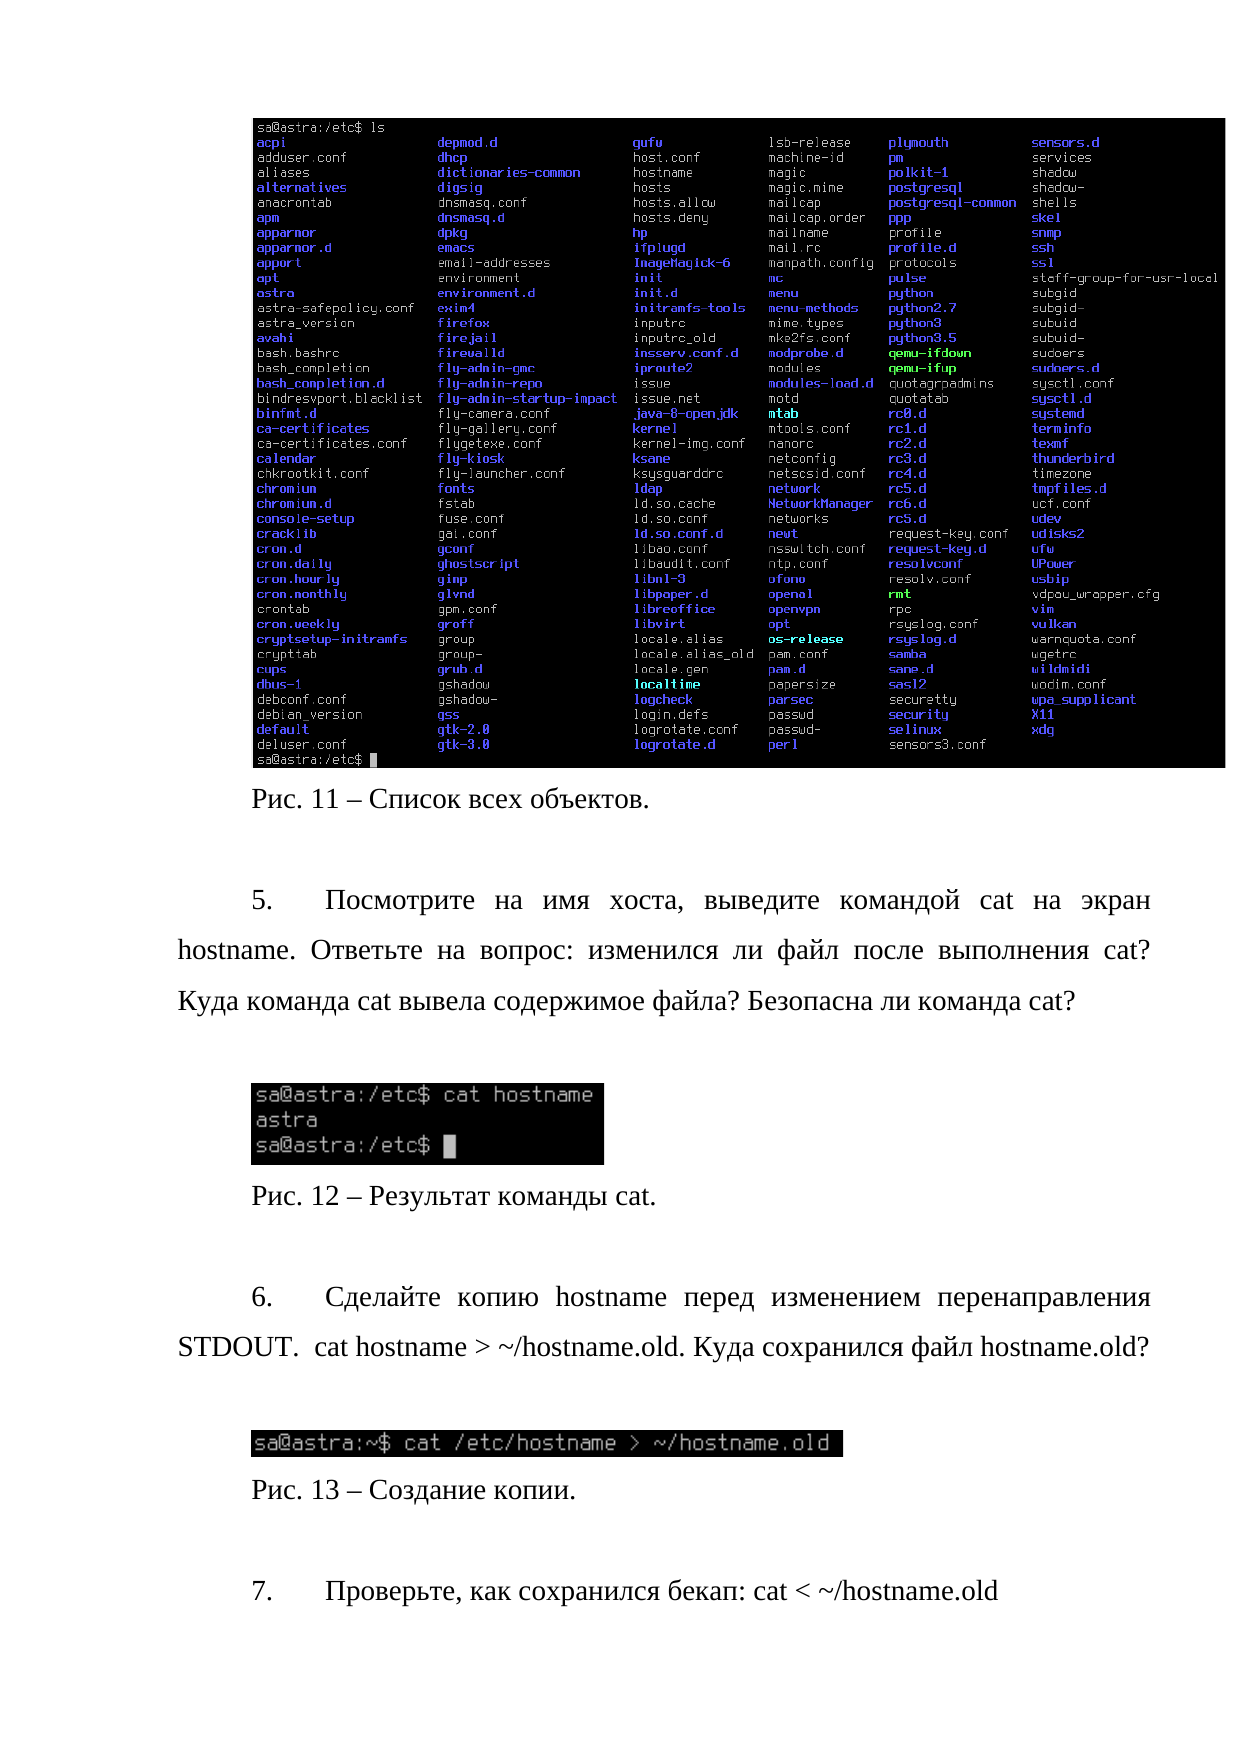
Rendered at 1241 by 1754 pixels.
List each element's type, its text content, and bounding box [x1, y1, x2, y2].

picture [251, 1430, 844, 1457]
list Проверьте, как сохранился бекап: cat < ~/hostname.old [177, 1573, 1152, 1606]
list Сделайте копию hostname перед изменением перенаправления STDOUT. cat hostname > ~/hostname.old. Куда сохранился файл hostname.old? [177, 1279, 1152, 1363]
picture [251, 1083, 605, 1165]
text Рис. 13 – Создание копии. [177, 1472, 1152, 1506]
text Рис. 11 – Список всех объектов. [177, 781, 1152, 815]
list Посмотрите на имя хоста, выведите командой cat на экран hostname. Ответьте на вопрос: изменился ли файл после выполнения cat? Куда команда cat вывела содержимое файла? Безопасна ли команда cat? [177, 882, 1152, 1016]
picture [251, 118, 1226, 768]
text Рис. 12 – Результат команды cat. [177, 1178, 1152, 1212]
